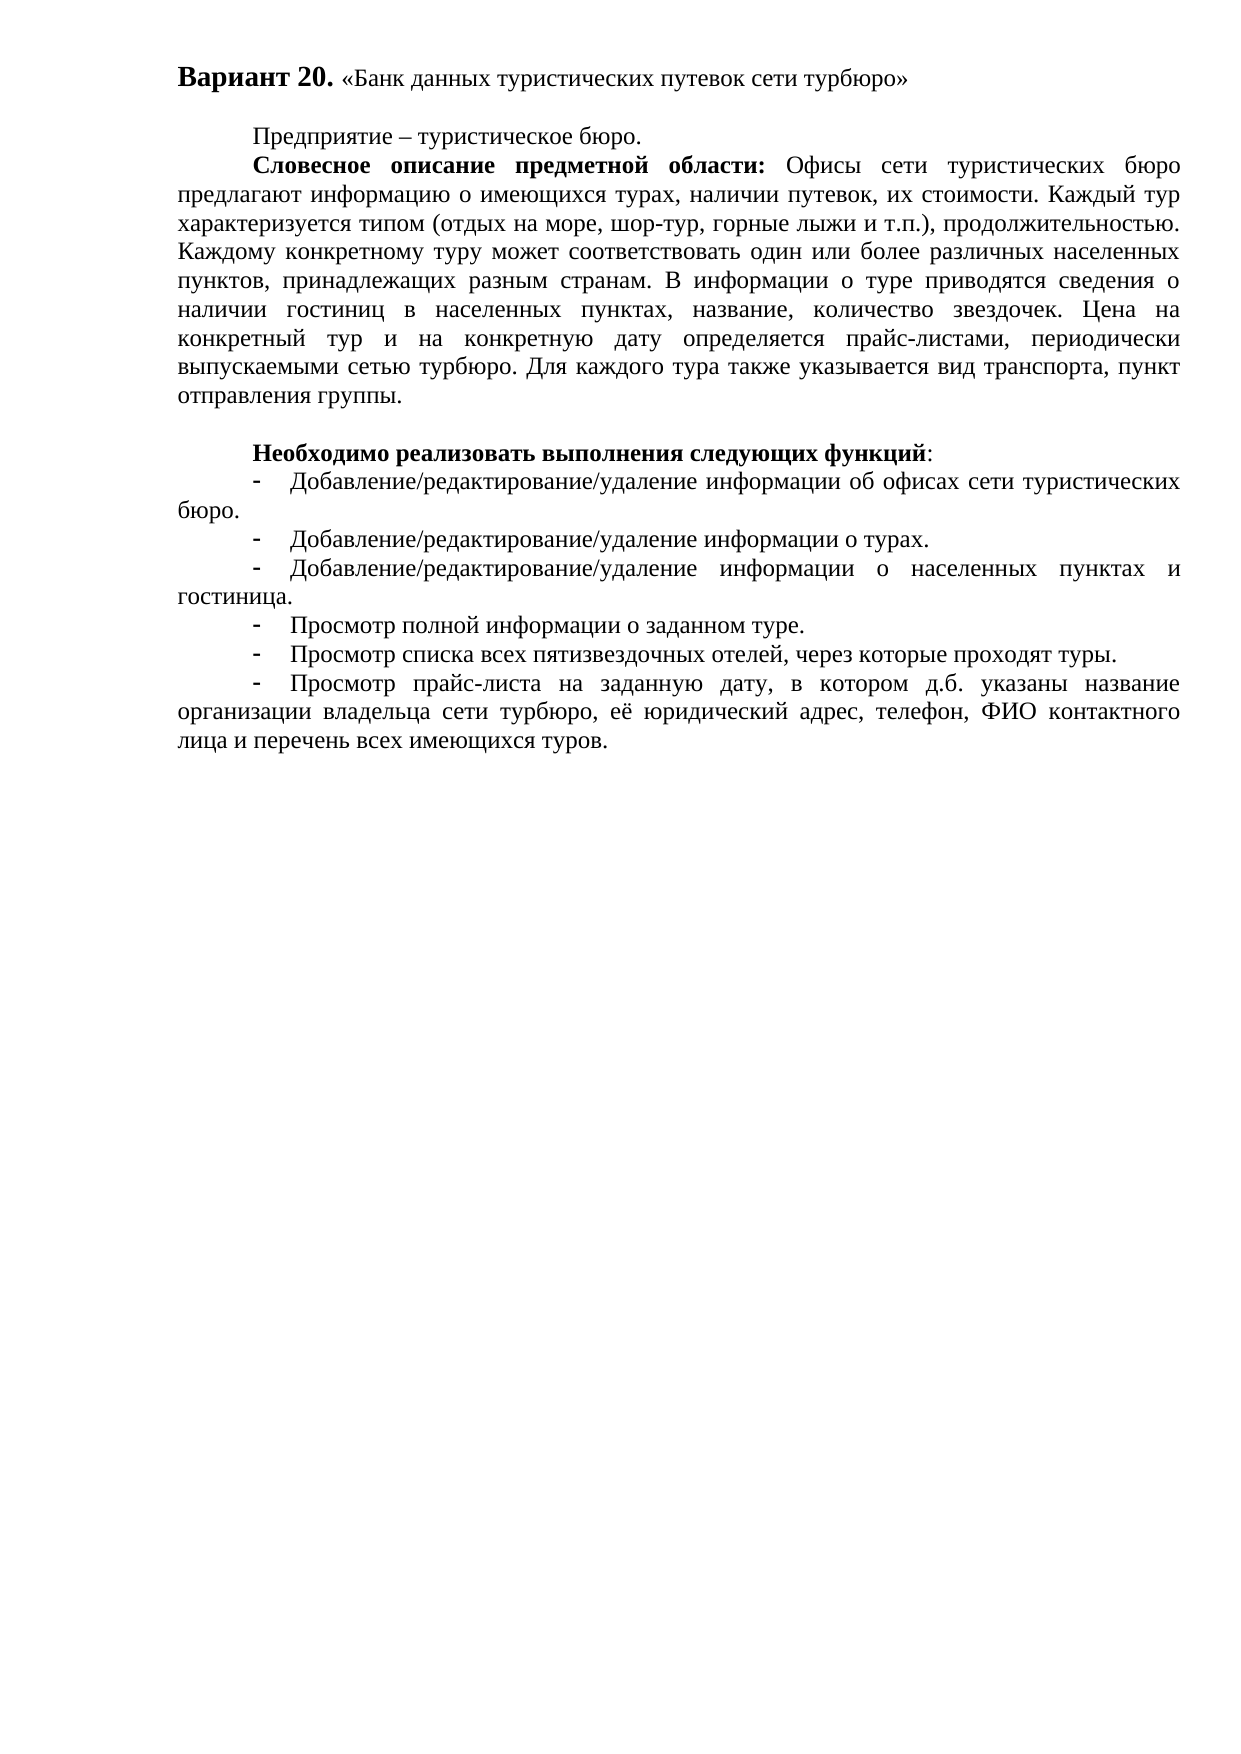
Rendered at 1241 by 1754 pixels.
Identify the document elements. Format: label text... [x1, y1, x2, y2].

list Добавление/редактирование/удаление информации об офисах сети туристических бюро. [177, 466, 1181, 524]
text Необходимо реализовать выполнения следующих функций: [177, 438, 1181, 466]
text Предприятие – туристическое бюро. [177, 121, 1181, 150]
list Просмотр списка всех пятизвездочных отелей, через которые проходят туры. [177, 639, 1181, 668]
text Вариант 20. «Банк данных туристических путевок сети турбюро» [177, 59, 1181, 93]
list Просмотр полной информации о заданном туре. [177, 610, 1181, 639]
list Просмотр прайс-листа на заданную дату, в котором д.б. указаны название организации владельца сети турбюро, её юридический адрес, телефон, ФИО контактного лица и перечень всех имеющихся туров. [177, 668, 1181, 754]
list Добавление/редактирование/удаление информации о турах. [177, 524, 1181, 553]
text Словесное описание предметной области: Офисы сети туристических бюро предлагают информацию о имеющихся турах, наличии путевок, их стоимости. Каждый тур характеризуется типом (отдых на море, шор-тур, горные лыжи и т.п.), продолжительностью. Каждому конкретному туру может соответствовать один или более различных населенных пунктов, принадлежащих разным странам. В информации о туре приводятся сведения о наличии гостиниц в населенных пунктах, название, количество звездочек. Цена на конкретный тур и на конкретную дату определяется прайс-листами, периодически выпускаемыми сетью турбюро. Для каждого тура также указывается вид транспорта, пункт отправления группы. [177, 150, 1181, 409]
list Добавление/редактирование/удаление информации о населенных пунктах и гостиница. [177, 553, 1181, 610]
